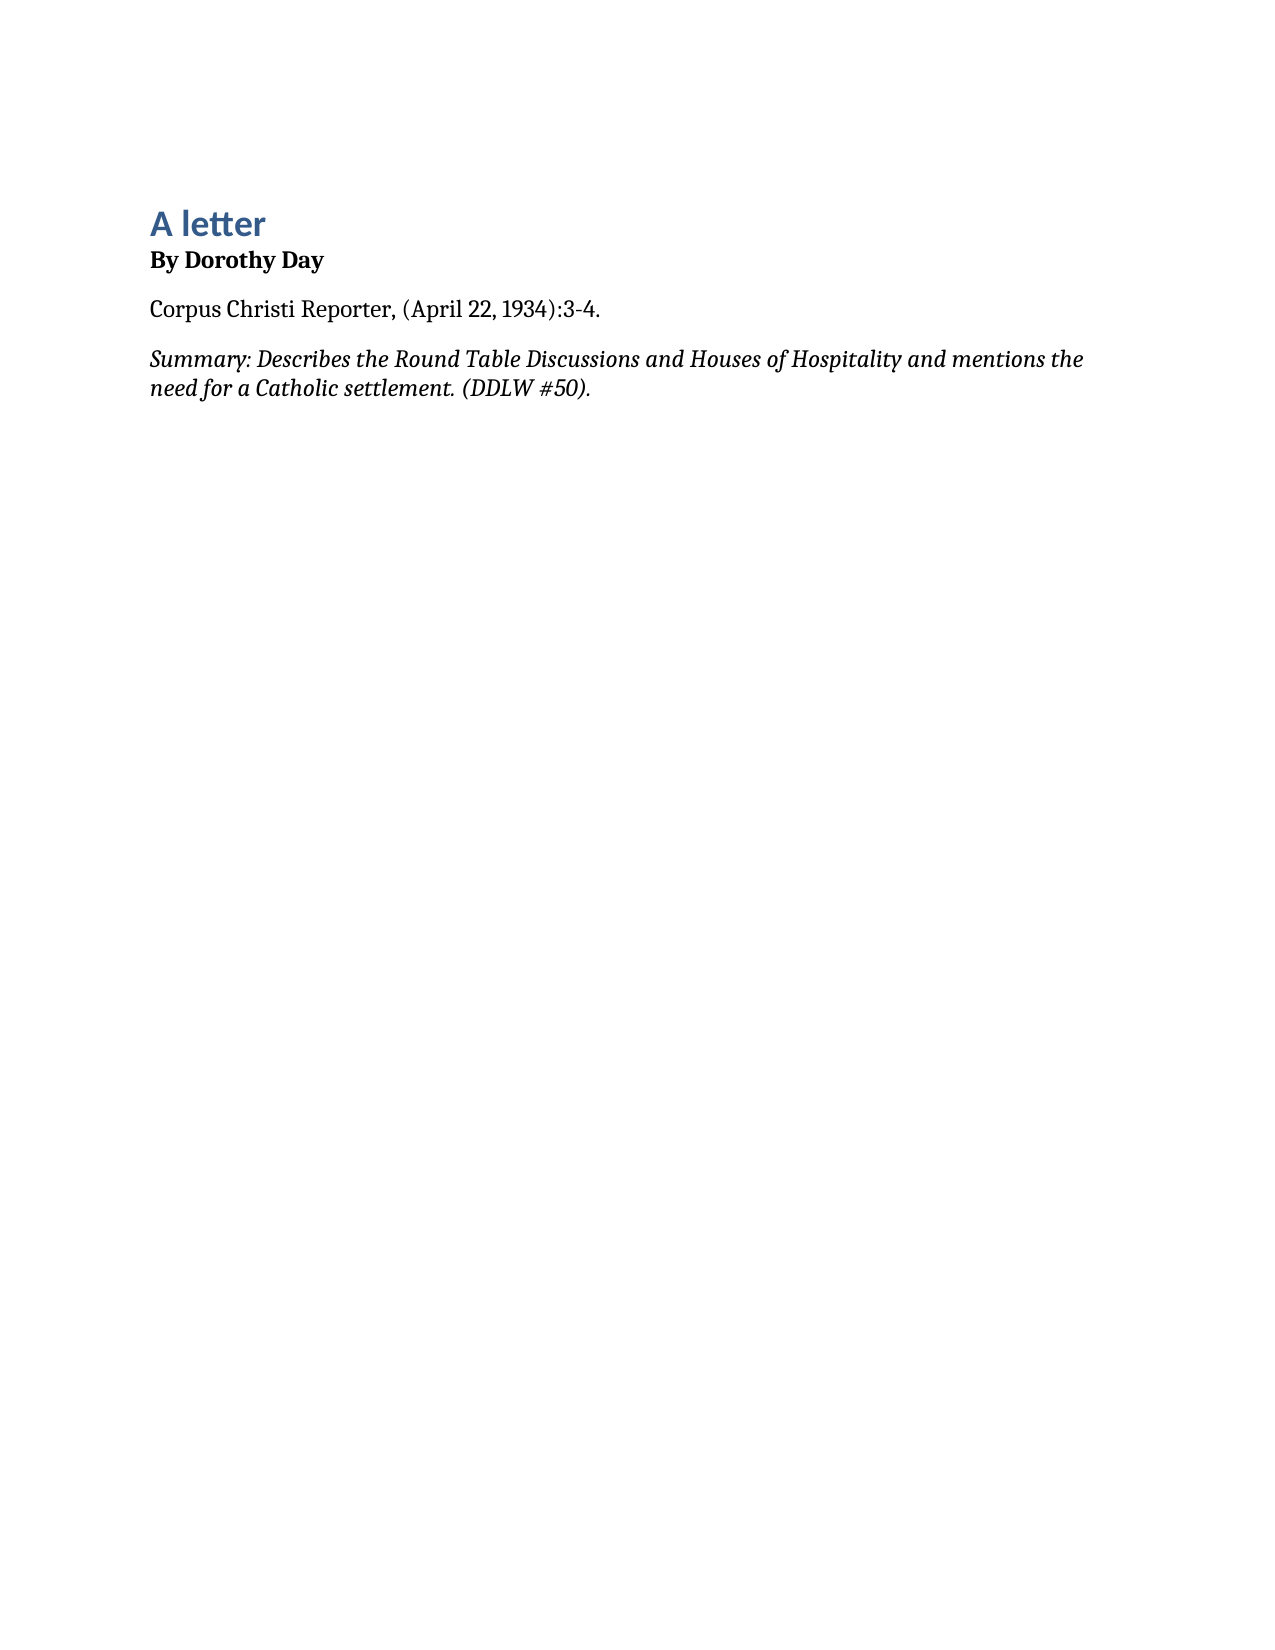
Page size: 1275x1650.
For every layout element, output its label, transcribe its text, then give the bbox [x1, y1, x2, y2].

text Summary: Describes the Round Table Discussions and Houses of Hospitality and mentions the need for a Catholic settlement. (DDLW #50). [150, 345, 1125, 402]
text By Dorothy Day [150, 246, 1125, 274]
subtitle A letter [150, 200, 1125, 246]
text Corpus Christi Reporter, (April 22, 1934):3-4. [150, 295, 1125, 324]
